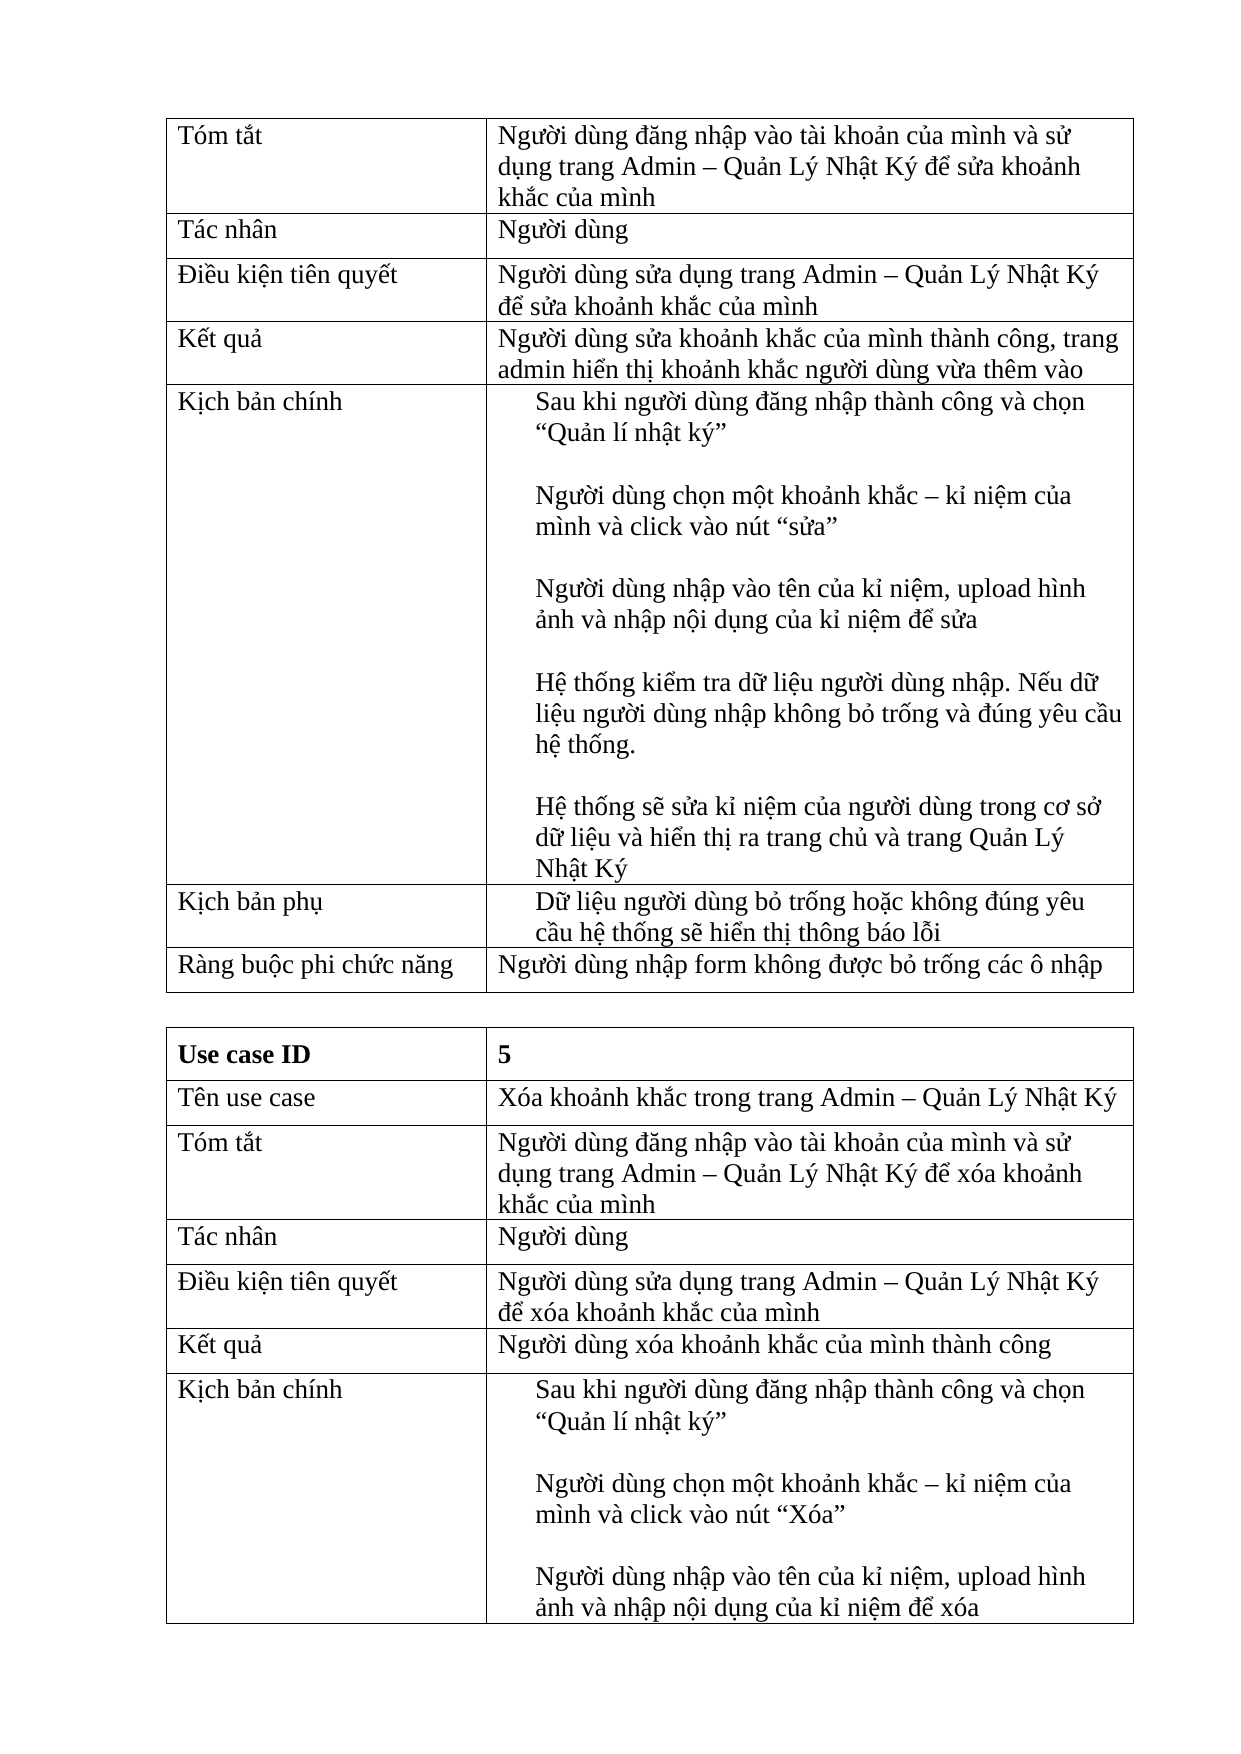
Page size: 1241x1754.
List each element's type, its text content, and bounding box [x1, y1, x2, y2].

table_cell Kịch bản chính [167, 1374, 486, 1623]
table_cell Người dùng xóa khoảnh khắc của mình thành công [487, 1329, 1133, 1372]
table_header Use case ID [167, 1028, 486, 1079]
table_cell Người dùng [487, 214, 1133, 258]
table_cell Điều kiện tiên quyết [167, 1265, 486, 1327]
table_cell Người dùng [487, 1220, 1133, 1264]
table_cell Người dùng nhập form không được bỏ trống các ô nhập [487, 948, 1133, 992]
table_cell Sau khi người dùng đăng nhập thành công và chọn “Quản lí nhật ký” Người dùng chọn một khoảnh khắc – kỉ niệm của mình và click vào nút “sửa” Người dùng nhập vào tên của kỉ niệm, upload hình ảnh và nhập nội dụng của kỉ niệm để sửa Hệ thống kiểm tra dữ liệu người dùng nhập. Nếu dữ liệu người dùng nhập không bỏ trống và đúng yêu cầu hệ thống. Hệ thống sẽ sửa kỉ niệm của người dùng trong cơ sở dữ liệu và hiển thị ra trang chủ và trang Quản Lý Nhật Ký [487, 385, 1133, 884]
table_cell Người dùng đăng nhập vào tài khoản của mình và sử dụng trang Admin – Quản Lý Nhật Ký để sửa khoảnh khắc của mình [487, 119, 1133, 213]
table_cell Tên use case [167, 1081, 486, 1124]
table_cell Người dùng đăng nhập vào tài khoản của mình và sử dụng trang Admin – Quản Lý Nhật Ký để xóa khoảnh khắc của mình [487, 1126, 1133, 1219]
table_cell Điều kiện tiên quyết [167, 259, 486, 321]
table_cell Người dùng sửa dụng trang Admin – Quản Lý Nhật Ký để sửa khoảnh khắc của mình [487, 259, 1133, 321]
table_cell Người dùng sửa khoảnh khắc của mình thành công, trang admin hiển thị khoảnh khắc người dùng vừa thêm vào [487, 322, 1133, 384]
table_cell Xóa khoảnh khắc trong trang Admin – Quản Lý Nhật Ký [487, 1081, 1133, 1124]
table_cell Kết quả [167, 1329, 486, 1372]
table_cell Dữ liệu người dùng bỏ trống hoặc không đúng yêu cầu hệ thống sẽ hiển thị thông báo lỗi [487, 885, 1133, 947]
table_cell Tác nhân [167, 1220, 486, 1264]
table_cell Kịch bản chính [167, 385, 486, 884]
table_cell Kết quả [167, 322, 486, 384]
table_cell Kịch bản phụ [167, 885, 486, 947]
table_cell Tóm tắt [167, 119, 486, 213]
table_cell Tác nhân [167, 214, 486, 258]
table_cell Người dùng sửa dụng trang Admin – Quản Lý Nhật Ký để xóa khoảnh khắc của mình [487, 1265, 1133, 1327]
table_header 5 [487, 1028, 1133, 1079]
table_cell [487, 1374, 1133, 1623]
table_cell Ràng buộc phi chức năng [167, 948, 486, 992]
table_cell Tóm tắt [167, 1126, 486, 1219]
